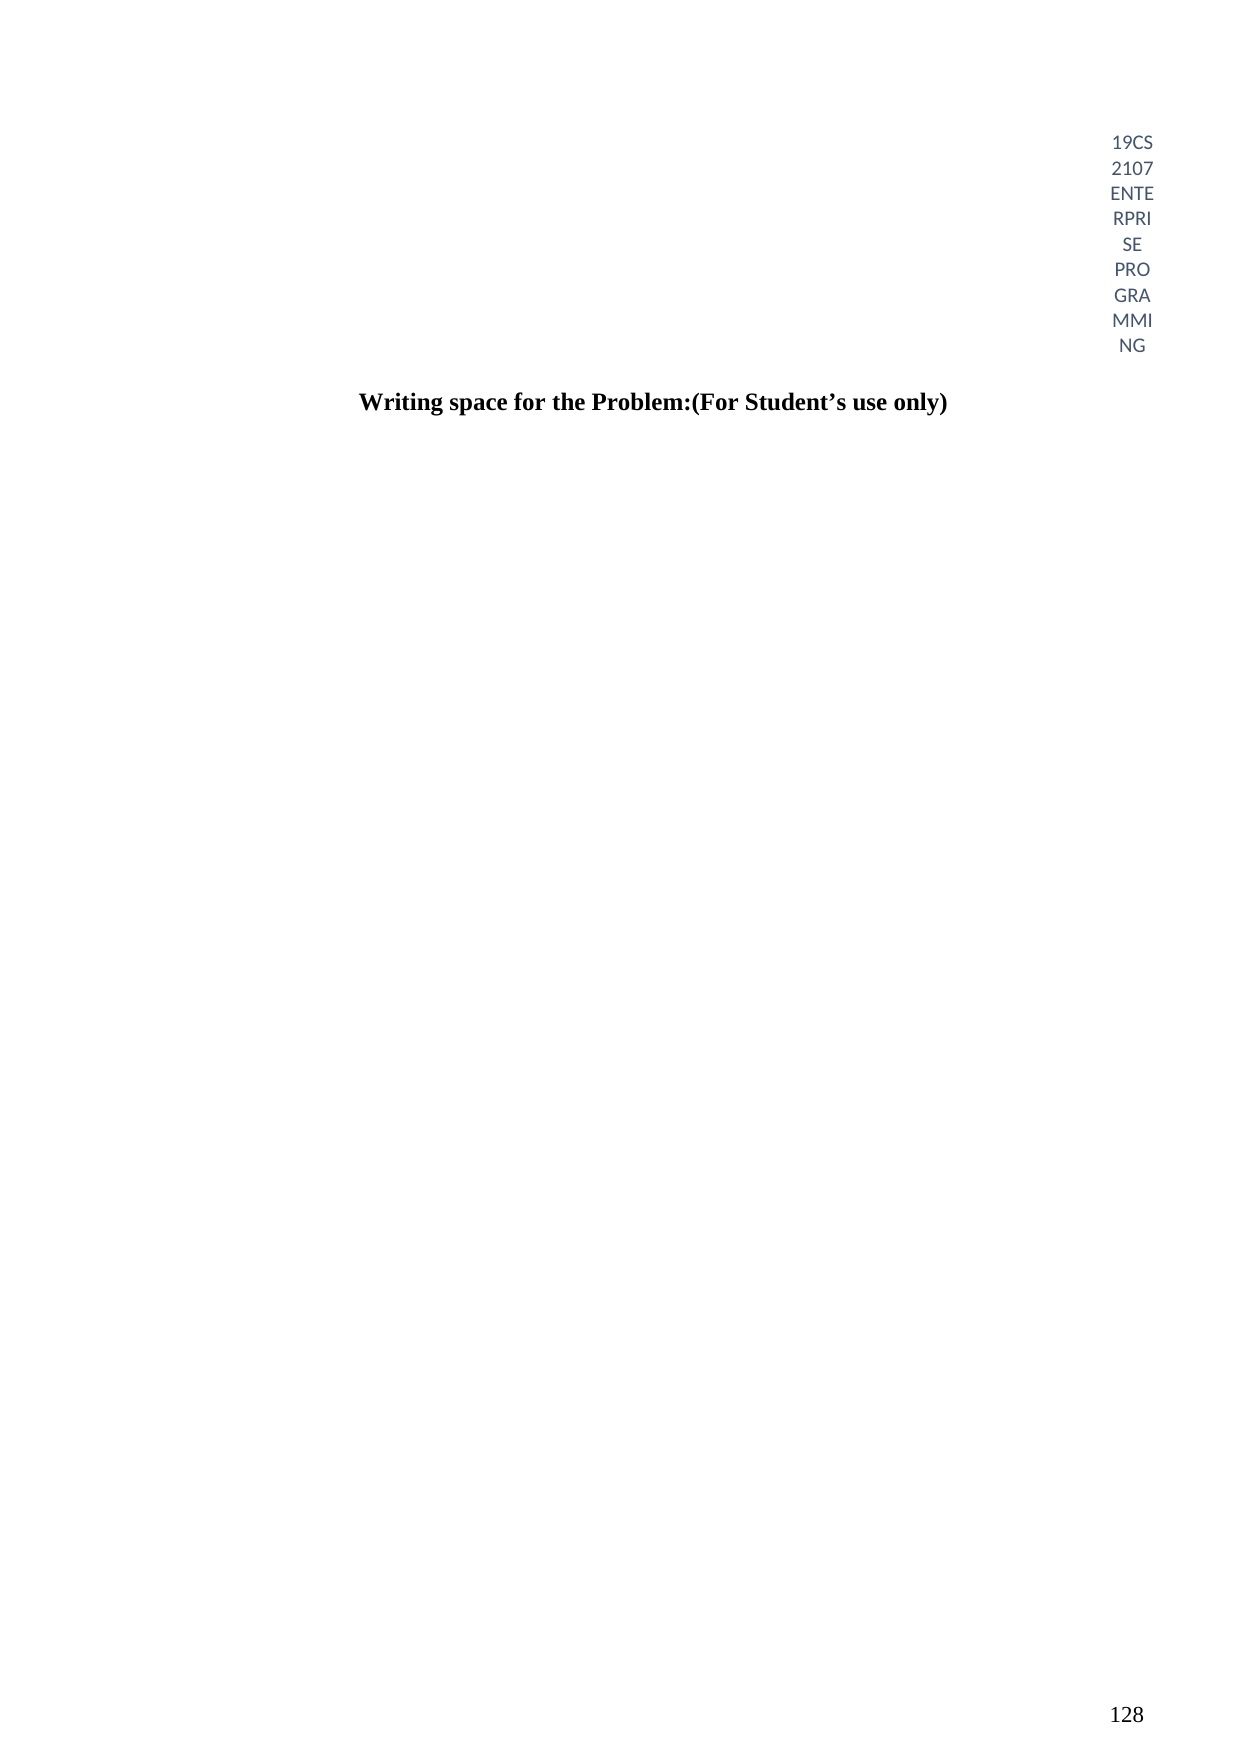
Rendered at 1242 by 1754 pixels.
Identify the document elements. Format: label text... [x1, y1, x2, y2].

text Writing space for the Problem:(For Student’s use only) [150, 387, 1156, 415]
text 19CS2107 ENTERPRISE PROGRAMMING [1108, 129, 1156, 358]
